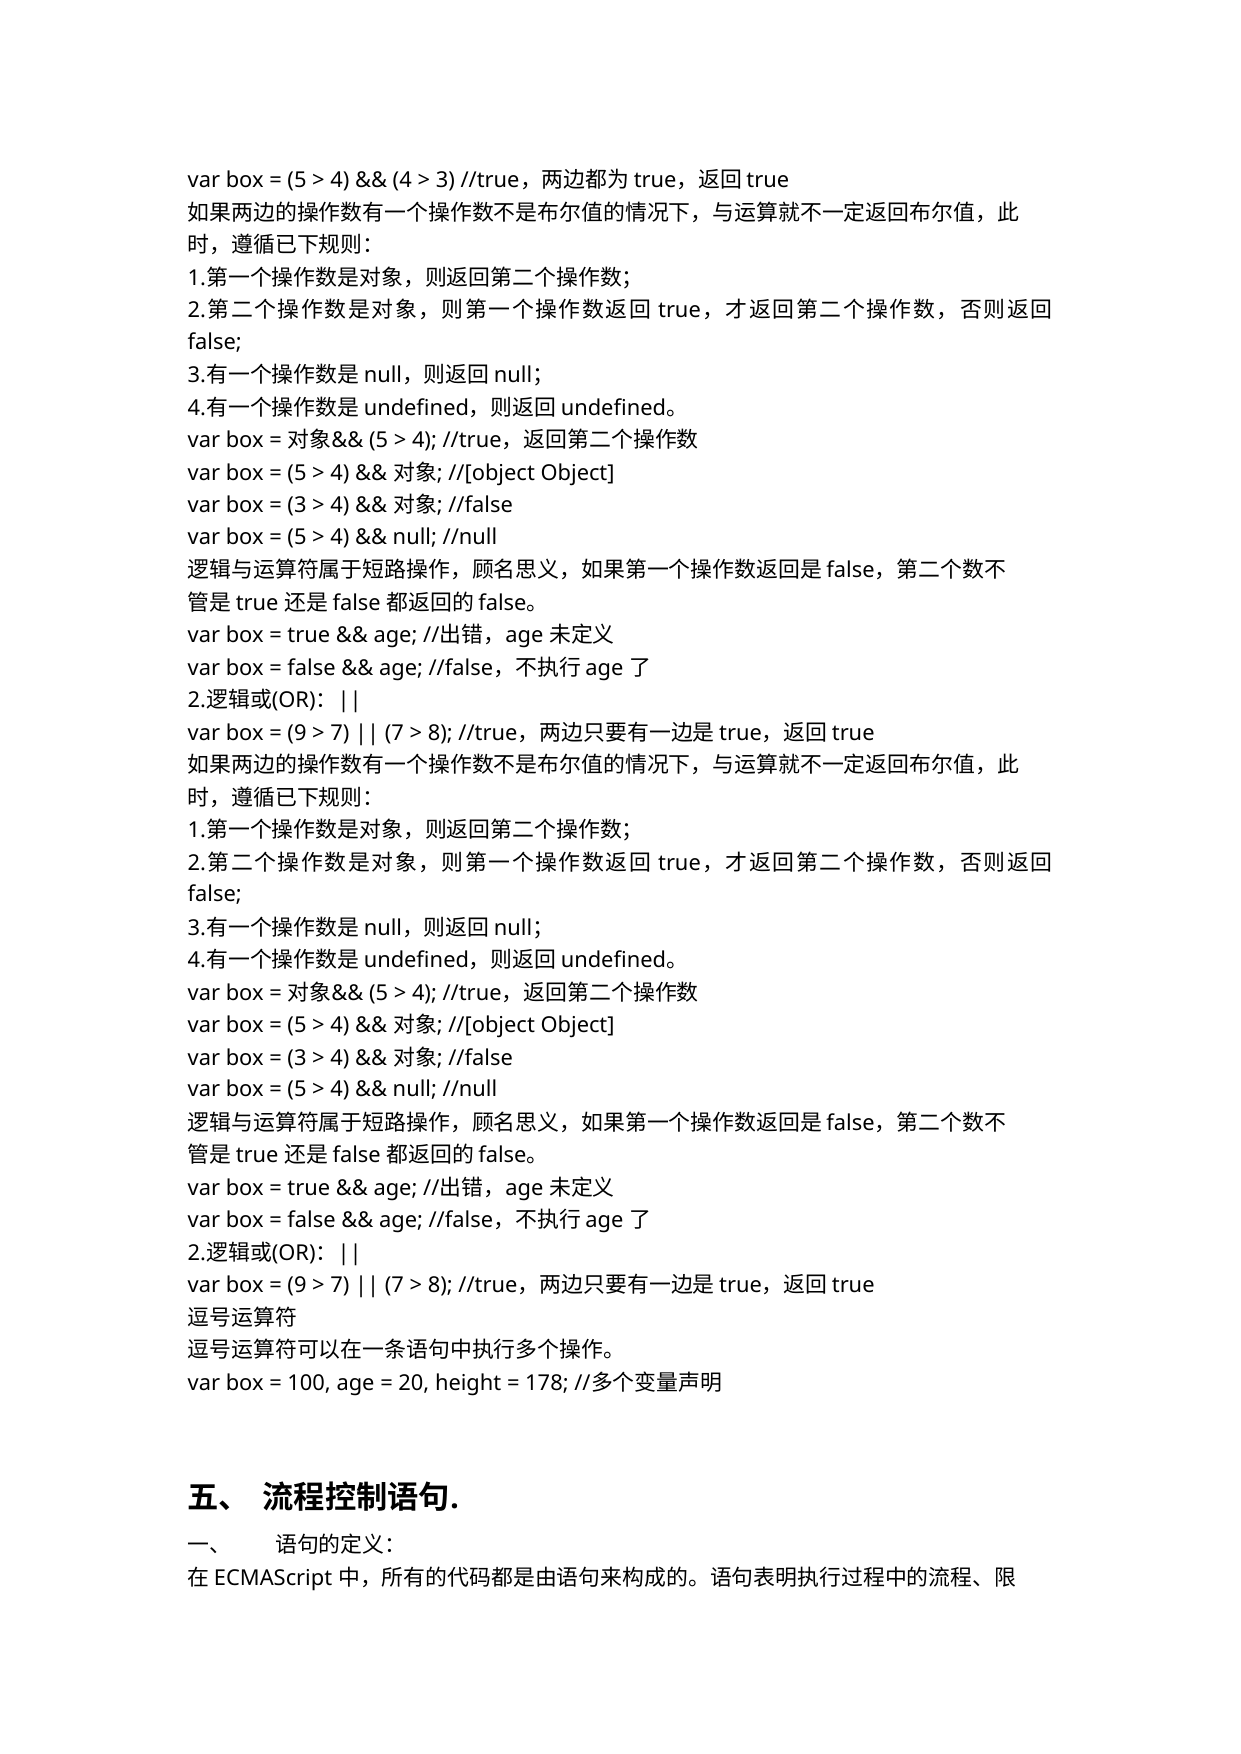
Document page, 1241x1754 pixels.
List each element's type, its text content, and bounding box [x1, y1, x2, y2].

text 逗号运算符可以在一条语句中执行多个操作。 [187, 1332, 1053, 1364]
text var box = (3 > 4) && 对象; //false [187, 1039, 1053, 1072]
text 管是true 还是false 都返回的false。 [187, 1137, 1053, 1169]
list 流程控制语句. [187, 1462, 1053, 1527]
text 逻辑与运算符属于短路操作，顾名思义，如果第一个操作数返回是false，第二个数不 [187, 1104, 1053, 1137]
text var box = (9 > 7) || (7 > 8); //true，两边只要有一边是true，返回true [187, 714, 1053, 747]
text var box = (5 > 4) && null; //null [187, 1072, 1053, 1104]
text 时，遵循已下规则： [187, 227, 1053, 259]
text 4.有一个操作数是undefined，则返回undefined。 [187, 389, 1053, 422]
text 时，遵循已下规则： [187, 779, 1053, 812]
text var box = 对象&& (5 > 4); //true，返回第二个操作数 [187, 974, 1053, 1007]
text 3.有一个操作数是null，则返回null； [187, 357, 1053, 389]
text 2.逻辑或(OR)：|| [187, 682, 1053, 714]
text 管是true 还是false 都返回的false。 [187, 584, 1053, 617]
text var box = 100, age = 20, height = 178; //多个变量声明 [187, 1364, 1053, 1397]
text 逗号运算符 [187, 1299, 1053, 1332]
text var box = false && age; //false，不执行age 了 [187, 1202, 1053, 1234]
text 1.第一个操作数是对象，则返回第二个操作数； [187, 812, 1053, 844]
text var box = (5 > 4) && null; //null [187, 519, 1053, 552]
text var box = 对象&& (5 > 4); //true，返回第二个操作数 [187, 422, 1053, 454]
text 4.有一个操作数是undefined，则返回undefined。 [187, 942, 1053, 974]
text 逻辑与运算符属于短路操作，顾名思义，如果第一个操作数返回是false，第二个数不 [187, 552, 1053, 584]
text 3.有一个操作数是null，则返回null； [187, 909, 1053, 942]
text var box = true && age; //出错，age 未定义 [187, 617, 1053, 649]
text var box = (5 > 4) && (4 > 3) //true，两边都为true，返回true [187, 162, 1053, 194]
text 2.第二个操作数是对象，则第一个操作数返回true，才返回第二个操作数，否则返回false; [187, 844, 1053, 909]
text var box = (5 > 4) && 对象; //[object Object] [187, 1007, 1053, 1039]
text 如果两边的操作数有一个操作数不是布尔值的情况下，与运算就不一定返回布尔值，此 [187, 194, 1053, 227]
text var box = (5 > 4) && 对象; //[object Object] [187, 454, 1053, 487]
text var box = (9 > 7) || (7 > 8); //true，两边只要有一边是true，返回true [187, 1267, 1053, 1299]
text 2.第二个操作数是对象，则第一个操作数返回true，才返回第二个操作数，否则返回false; [187, 292, 1053, 357]
text var box = true && age; //出错，age 未定义 [187, 1169, 1053, 1202]
text var box = (3 > 4) && 对象; //false [187, 487, 1053, 519]
text var box = false && age; //false，不执行age 了 [187, 649, 1053, 682]
text 2.逻辑或(OR)：|| [187, 1234, 1053, 1267]
text 如果两边的操作数有一个操作数不是布尔值的情况下，与运算就不一定返回布尔值，此 [187, 747, 1053, 779]
text 在ECMAScript 中，所有的代码都是由语句来构成的。语句表明执行过程中的流程、限 [187, 1559, 1053, 1592]
list 语句的定义： [187, 1527, 1053, 1559]
text 1.第一个操作数是对象，则返回第二个操作数； [187, 259, 1053, 292]
